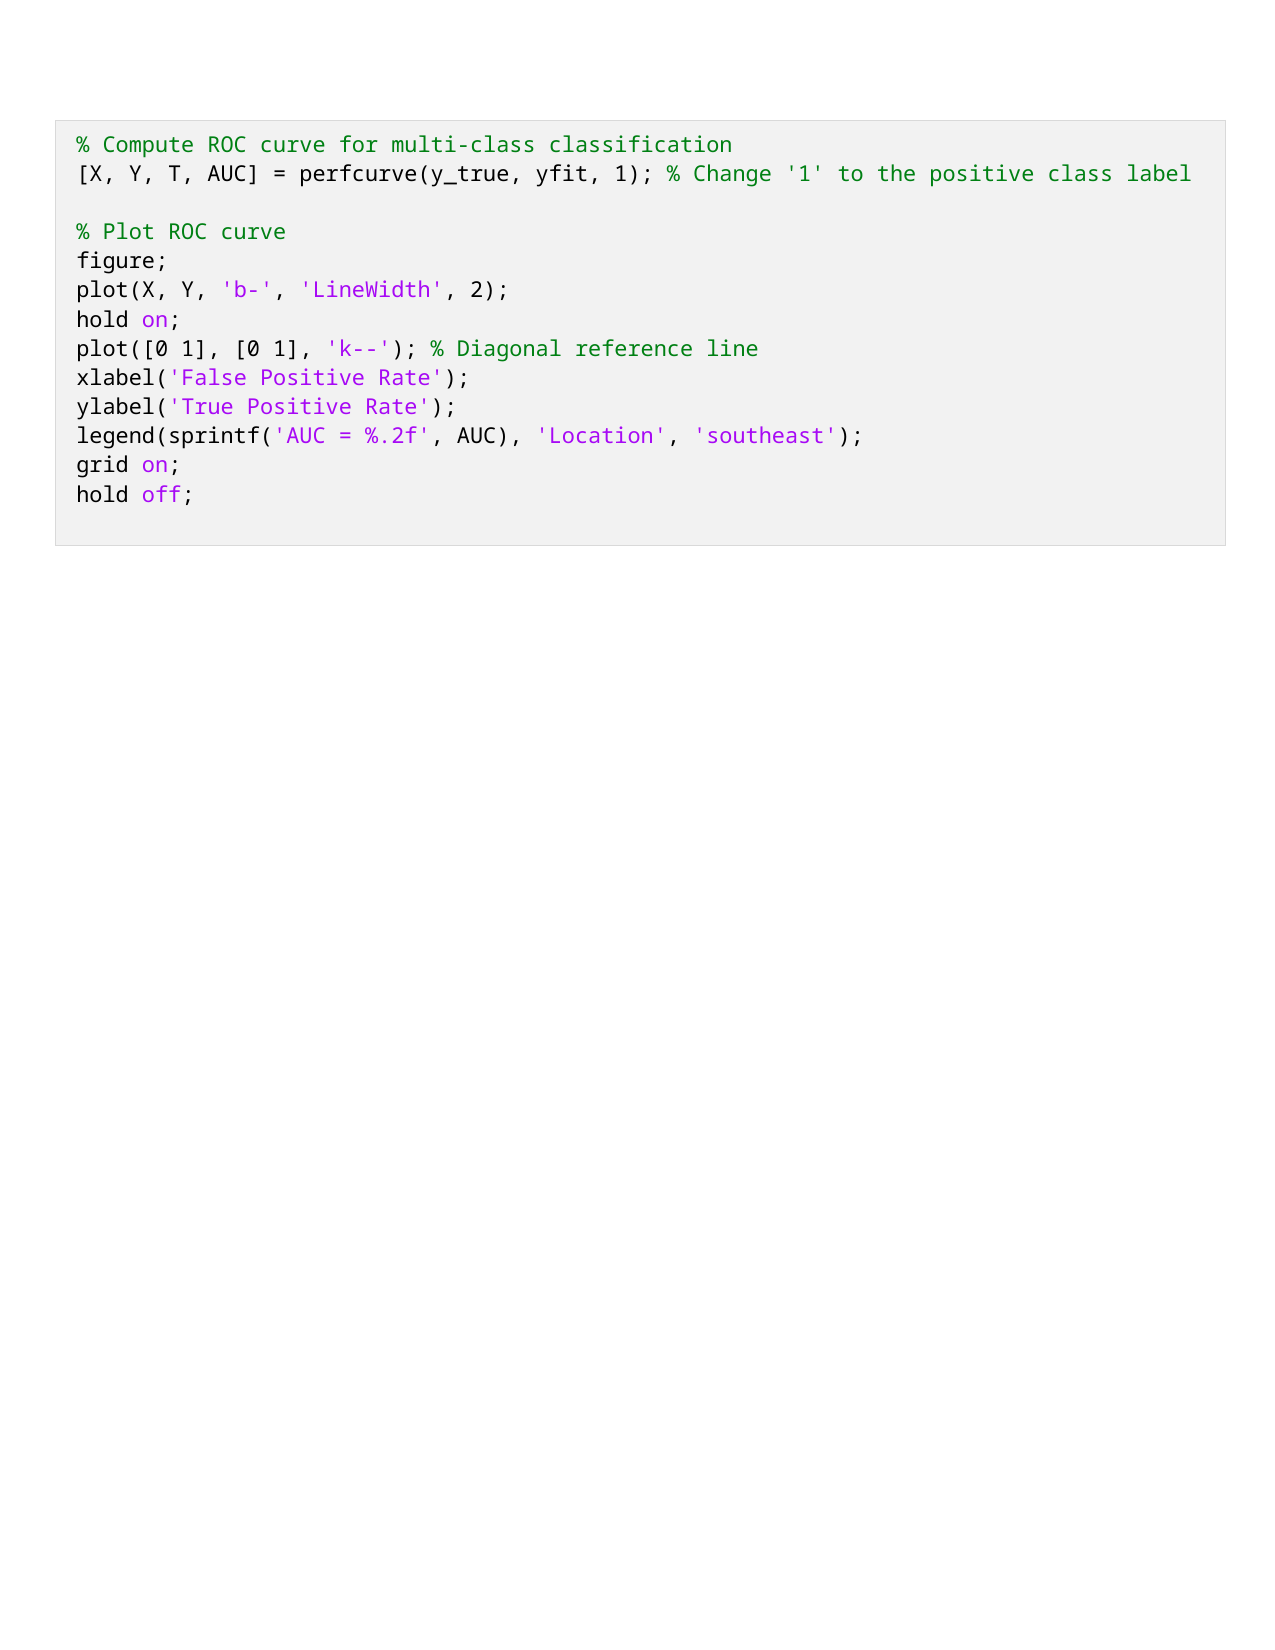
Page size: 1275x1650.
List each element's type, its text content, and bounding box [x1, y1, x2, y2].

text plot([0 1], [0 1], 'k--'); % Diagonal reference line [56, 324, 1225, 353]
text plot(X, Y, 'b-', 'LineWidth', 2); [56, 266, 1225, 295]
text hold off; [56, 470, 1225, 499]
text figure; [56, 236, 1225, 266]
text [X, Y, T, AUC] = perfcurve(y_true, yfit, 1); % Change '1' to the positive class label [56, 149, 1225, 178]
text legend(sprintf('AUC = %.2f', AUC), 'Location', 'southeast'); [56, 411, 1225, 441]
text ylabel('True Positive Rate'); [56, 382, 1225, 411]
text % Compute ROC curve for multi-class classification [56, 121, 1225, 149]
text grid on; [56, 441, 1225, 470]
text hold on; [56, 295, 1225, 324]
text xlabel('False Positive Rate'); [56, 353, 1225, 382]
text % Plot ROC curve [56, 207, 1225, 236]
